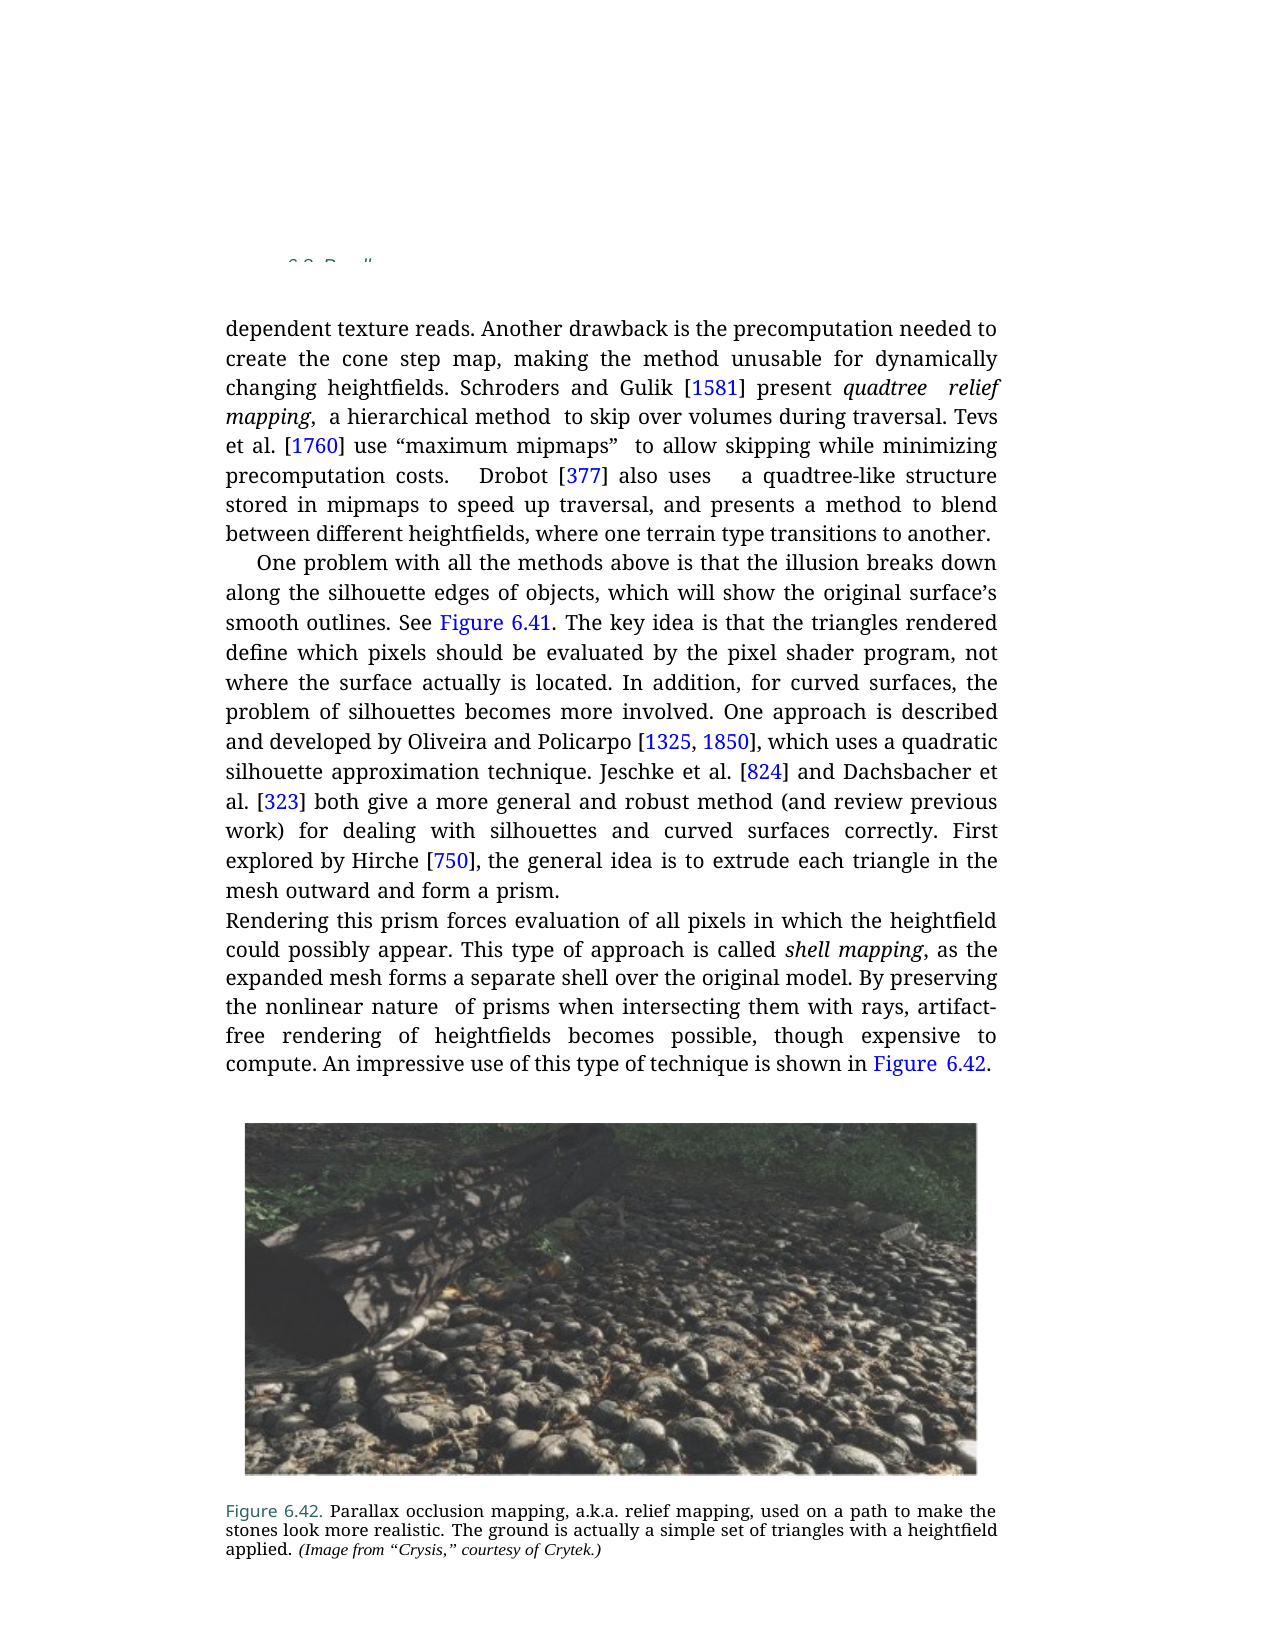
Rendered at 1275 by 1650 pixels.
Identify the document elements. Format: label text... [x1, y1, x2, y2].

text One problem with all the methods above is that the illusion breaks down along the silhouette edges of objects, which will show the original surface’s smooth outlines. See Figure 6.41. The key idea is that the triangles rendered define which pixels should be evaluated by the pixel shader program, not where the surface actually is located. In addition, for curved surfaces, the problem of silhouettes becomes more involved. One approach is described and developed by Oliveira and Policarpo [1325, 1850], which uses a quadratic silhouette approximation technique. Jeschke et al. [824] and Dachsbacher et al. [323] both give a more general and robust method (and review previous work) for dealing with silhouettes and curved surfaces correctly. First explored by Hirche [750], the general idea is to extrude each triangle in the mesh outward and form a prism. [225, 548, 998, 905]
text Figure 6.42. Parallax occlusion mapping, a.k.a. relief mapping, used on a path to make the stones look more realistic. The ground is actually a simple set of triangles with a heightﬁeld applied. (Image from “Crysis,” courtesy of Crytek.) [225, 1502, 998, 1560]
picture [244, 1123, 978, 1476]
text Rendering this prism forces evaluation of all pixels in which the heightfield could possibly appear. This type of approach is called shell mapping, as the expanded mesh forms a separate shell over the original model. By preserving the nonlinear nature of prisms when intersecting them with rays, artifact-free rendering of heightfields becomes possible, though expensive to compute. An impressive use of this type of technique is shown in Figure 6.42. [225, 906, 998, 1078]
text dependent texture reads. Another drawback is the precomputation needed to create the cone step map, making the method unusable for dynamically changing heightfields. Schroders and Gulik [1581] present quadtree relief mapping, a hierarchical method to skip over volumes during traversal. Tevs et al. [1760] use “maximum mipmaps” to allow skipping while minimizing precomputation costs. Drobot [377] also uses a quadtree-like structure stored in mipmaps to speed up traversal, and presents a method to blend between different heightfields, where one terrain type transitions to another. [225, 314, 998, 548]
